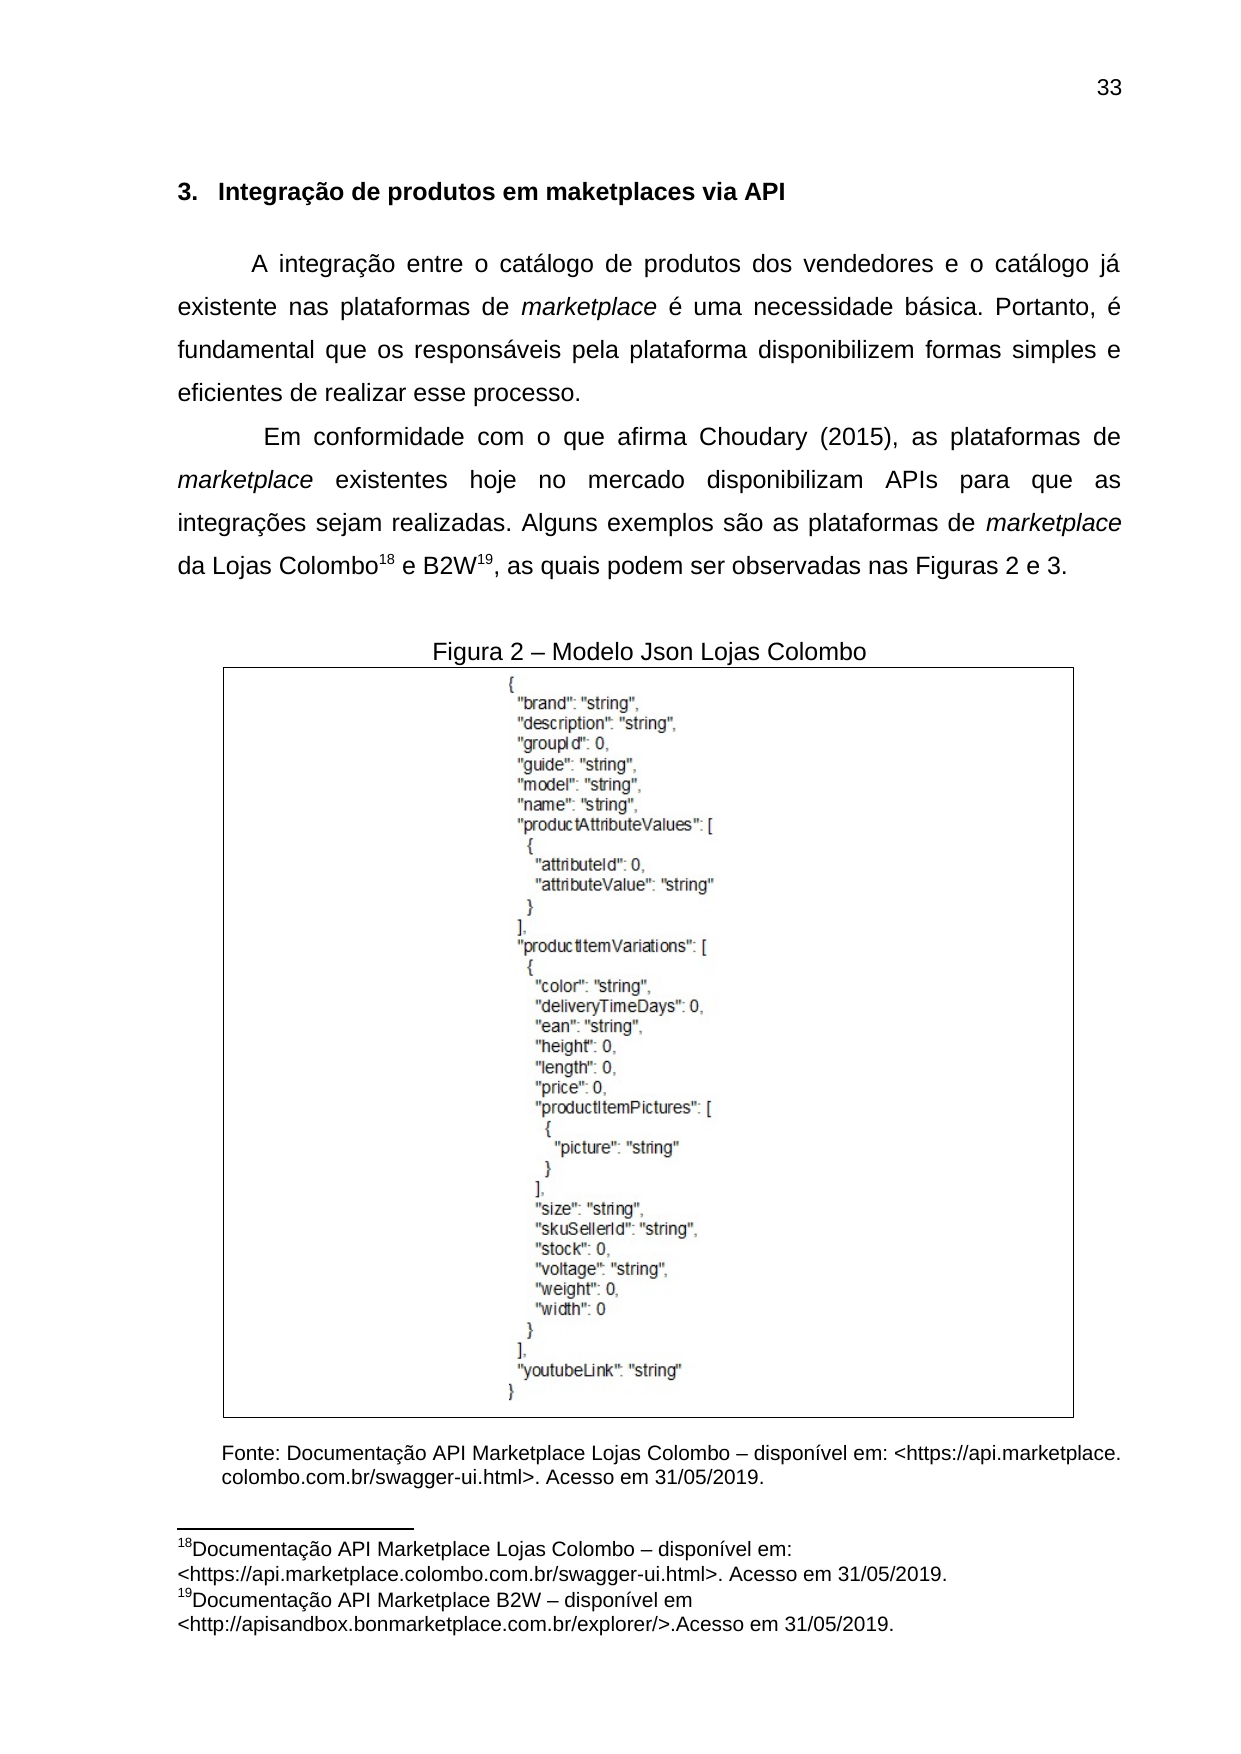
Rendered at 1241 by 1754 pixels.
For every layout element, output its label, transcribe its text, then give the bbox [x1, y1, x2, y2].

text Figura 2 – Modelo Json Lojas Colombo [177, 637, 1122, 666]
list Integração de produtos em maketplaces via API [177, 177, 1122, 206]
text Em conformidade com o que afirma Choudary (2015), as plataformas de marketplace existentes hoje no mercado disponibilizam APIs para que as integrações sejam realizadas. Alguns exemplos são as plataformas de marketplace da Lojas Colombo e B2W, as quais podem ser observadas nas Figuras 2 e 3. [177, 422, 1122, 580]
text Fonte: Documentação API Marketplace Lojas Colombo – disponível em: <https://api.marketplace. colombo.com.br/swagger-ui.html>. Acesso em 31/05/2019. [221, 687, 1122, 1489]
text A integração entre o catálogo de produtos dos vendedores e o catálogo já existente nas plataformas de marketplace é uma necessidade básica. Portanto, é fundamental que os responsáveis pela plataforma disponibilizem formas simples e eficientes de realizar esse processo. [177, 249, 1122, 407]
picture [509, 674, 758, 1402]
